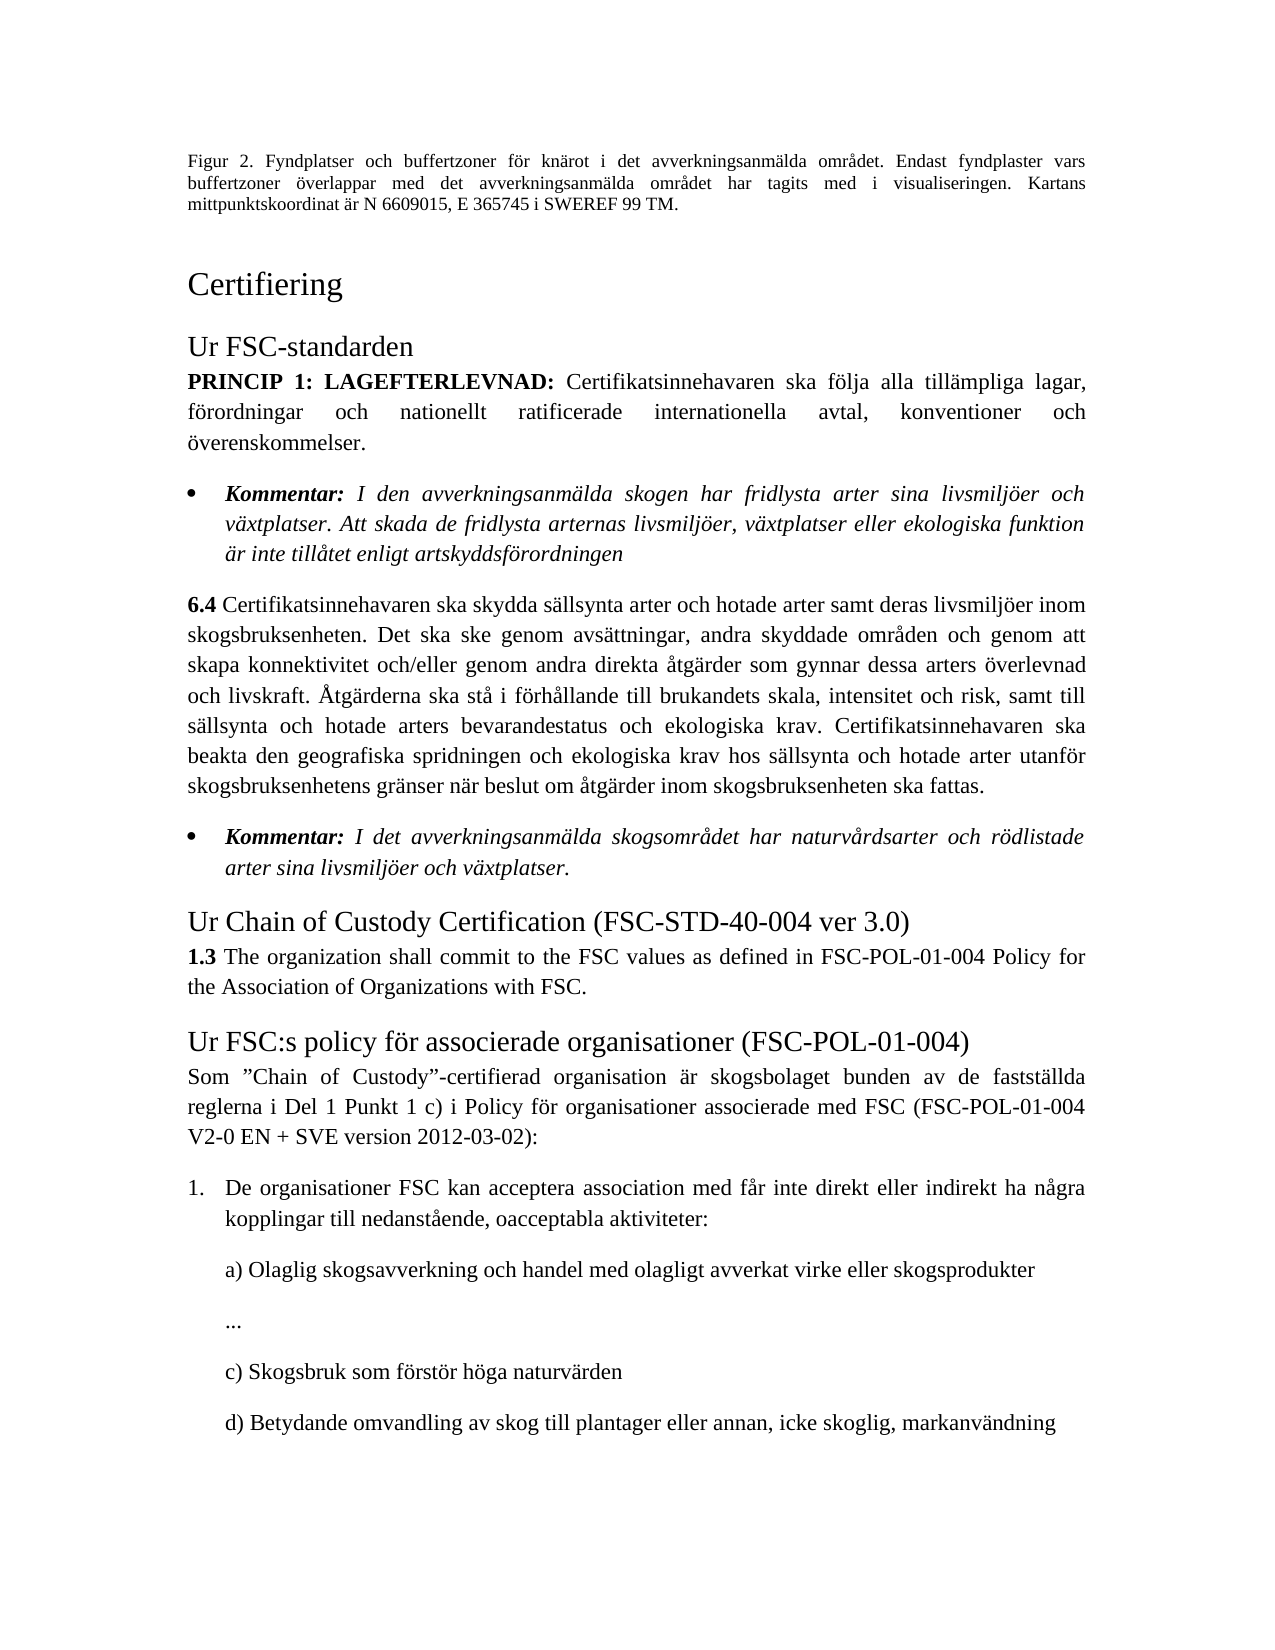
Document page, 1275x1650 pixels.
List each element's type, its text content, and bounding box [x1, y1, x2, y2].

text ... [225, 1307, 1087, 1333]
subtitle Certifiering [187, 265, 1087, 303]
text 1.3 The organization shall commit to the FSC values as defined in FSC-POL-01-004 Policy for the Association of Organizations with FSC. [187, 943, 1087, 1000]
text a) Olaglig skogsavverkning och handel med olagligt avverkat virke eller skogsprodukter [225, 1256, 1087, 1282]
list Kommentar: I den avverkningsanmälda skogen har fridlysta arter sina livsmiljöer och växtplatser. Att skada de fridlysta arternas livsmiljöer, växtplatser eller ekologiska funktion är inte tillåtet enligt artskyddsförordningen [187, 479, 1087, 566]
text PRINCIP 1: LAGEFTERLEVNAD: Certifikatsinnehavaren ska följa alla tillämpliga lagar, förordningar och nationellt ratificerade internationella avtal, konventioner och överenskommelser. [187, 368, 1087, 455]
text Som ”Chain of Custody”-certifierad organisation är skogsbolaget bunden av de fastställda reglerna i Del 1 Punkt 1 c) i Policy för organisationer associerade med FSC (FSC-POL-01-004 V2-0 EN + SVE version 2012-03-02): [187, 1063, 1087, 1150]
text 6.4 Certifikatsinnehavaren ska skydda sällsynta arter och hotade arter samt deras livsmiljöer inom skogsbruksenheten. Det ska ske genom avsättningar, andra skyddade områden och genom att skapa konnektivitet och/eller genom andra direkta åtgärder som gynnar dessa arters överlevnad och livskraft. Åtgärderna ska stå i förhållande till brukandets skala, intensitet och risk, samt till sällsynta och hotade arters bevarandestatus och ekologiska krav. Certifikatsinnehavaren ska beakta den geografiska spridningen och ekologiska krav hos sällsynta och hotade arter utanför skogsbruksenhetens gränser när beslut om åtgärder inom skogsbruksenheten ska fattas. [187, 591, 1087, 799]
subtitle Ur FSC:s policy för associerade organisationer (FSC-POL-01-004) [187, 1024, 1087, 1058]
text c) Skogsbruk som förstör höga naturvärden [225, 1358, 1087, 1384]
list Kommentar: I det avverkningsanmälda skogsområdet har naturvårdsarter och rödlistade arter sina livsmiljöer och växtplatser. [187, 823, 1087, 880]
text Figur 2. Fyndplatser och buffertzoner för knärot i det avverkningsanmälda området. Endast fyndplaster vars buffertzoner överlappar med det avverkningsanmälda området har tagits med i visualiseringen. Kartans mittpunktskoordinat är N 6609015, E 365745 i SWEREF 99 TM. [187, 150, 1087, 215]
subtitle Ur Chain of Custody Certification (FSC-STD-40-004 ver 3.0) [187, 904, 1087, 938]
list De organisationer FSC kan acceptera association med får inte direkt eller indirekt ha några kopplingar till nedanstående, oacceptabla aktiviteter: [187, 1174, 1087, 1231]
text d) Betydande omvandling av skog till plantager eller annan, icke skoglig, markanvändning [225, 1409, 1087, 1435]
subtitle Ur FSC-standarden [187, 329, 1087, 363]
